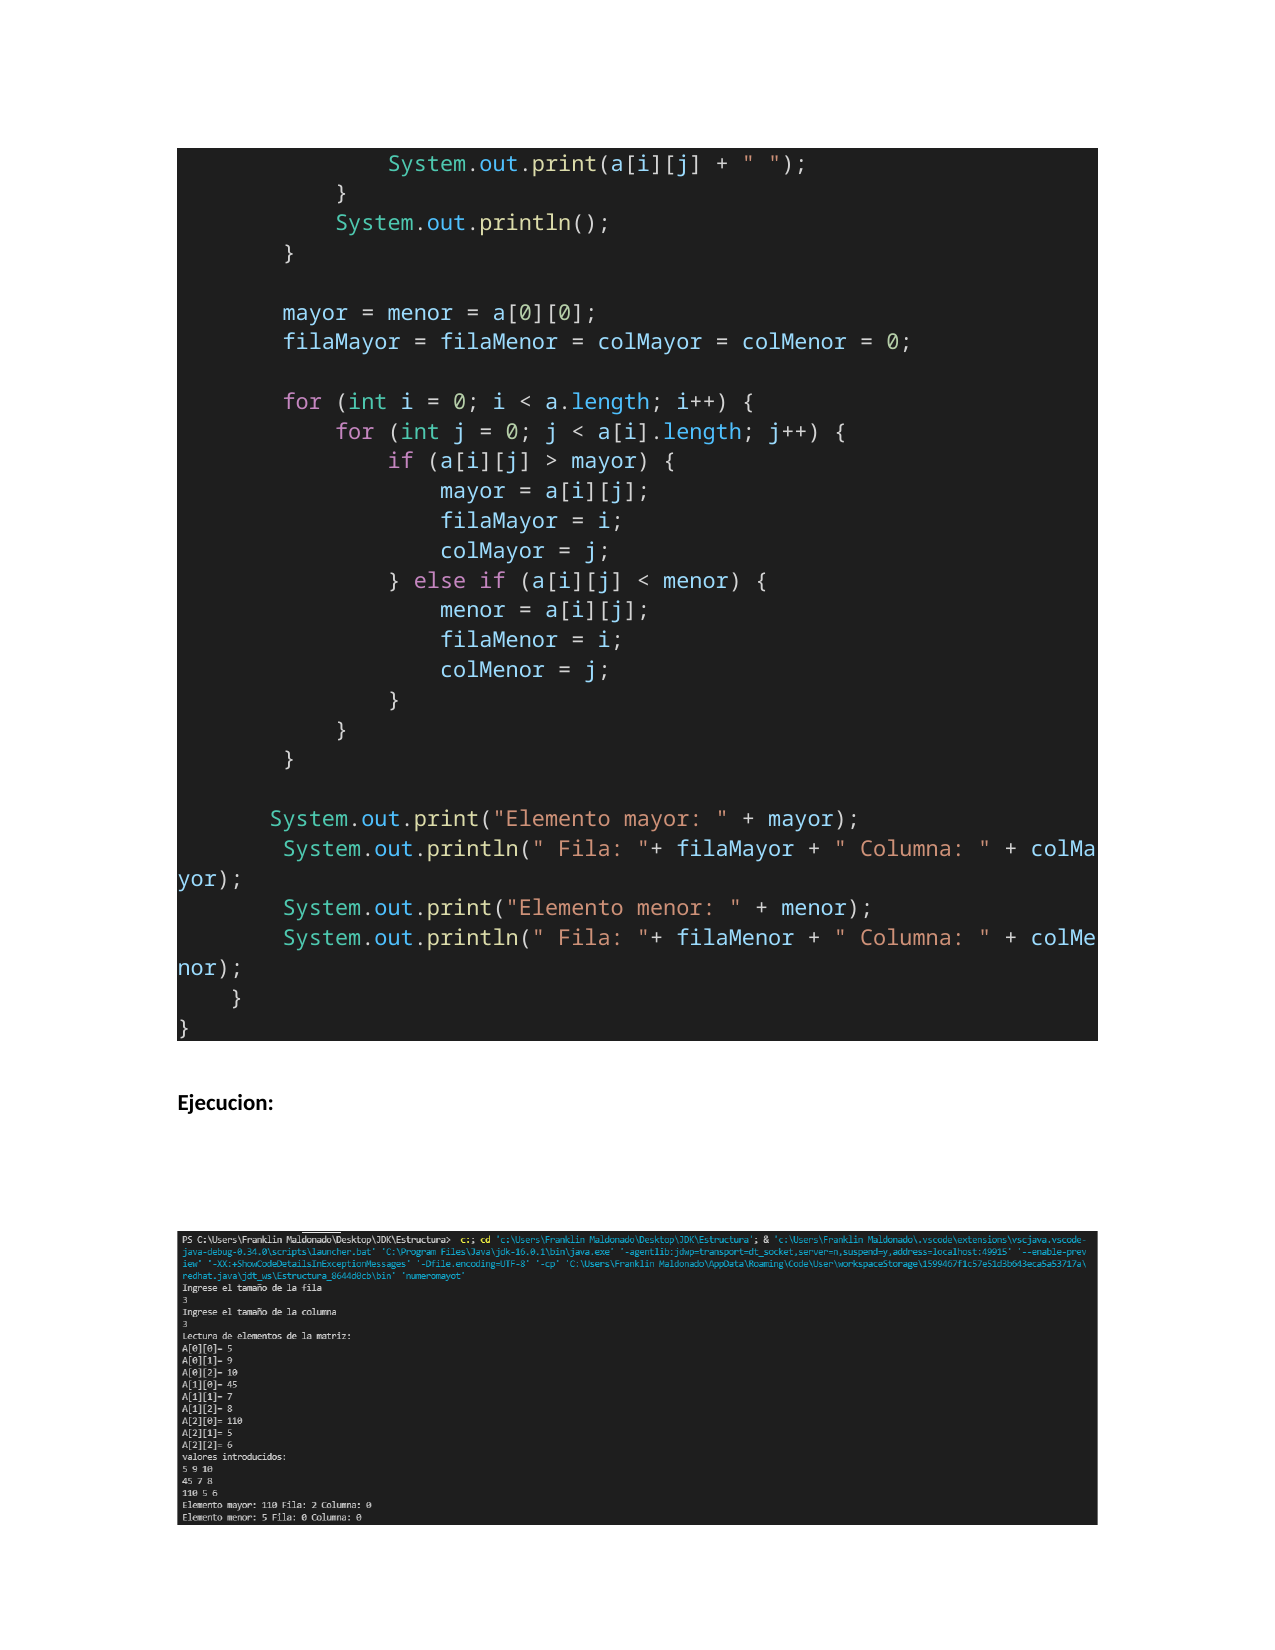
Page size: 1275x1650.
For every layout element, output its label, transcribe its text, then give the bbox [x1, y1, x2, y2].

text } [177, 743, 1098, 773]
text mayor = menor = a[0][0]; [177, 297, 1098, 326]
text } [177, 982, 1098, 1012]
picture [177, 1231, 1098, 1525]
text Ejecucion: [177, 1088, 1098, 1116]
text filaMenor = i; [177, 624, 1098, 654]
text } [177, 684, 1098, 714]
text if (a[i][j] > mayor) { [177, 446, 1098, 475]
text colMayor = j; [177, 535, 1098, 565]
text System.out.println(); [177, 207, 1098, 237]
text } else if (a[i][j] < menor) { [177, 565, 1098, 594]
text } [177, 177, 1098, 207]
text } [177, 1012, 1098, 1041]
text System.out.print("Elemento menor: " + menor); [177, 892, 1098, 922]
text System.out.println(" Fila: "+ filaMenor + " Columna: " + colMenor); [177, 922, 1098, 982]
text } [177, 714, 1098, 743]
text filaMayor = i; [177, 505, 1098, 535]
text mayor = a[i][j]; [177, 475, 1098, 505]
text colMenor = j; [177, 654, 1098, 684]
text System.out.print("Elemento mayor: " + mayor); [177, 803, 1098, 833]
text filaMayor = filaMenor = colMayor = colMenor = 0; [177, 326, 1098, 356]
text System.out.print(a[i][j] + " "); [177, 148, 1098, 177]
text for (int i = 0; i < a.length; i++) { [177, 386, 1098, 416]
text System.out.println(" Fila: "+ filaMayor + " Columna: " + colMayor); [177, 833, 1098, 892]
text } [177, 237, 1098, 267]
text for (int j = 0; j < a[i].length; j++) { [177, 416, 1098, 446]
text menor = a[i][j]; [177, 594, 1098, 624]
